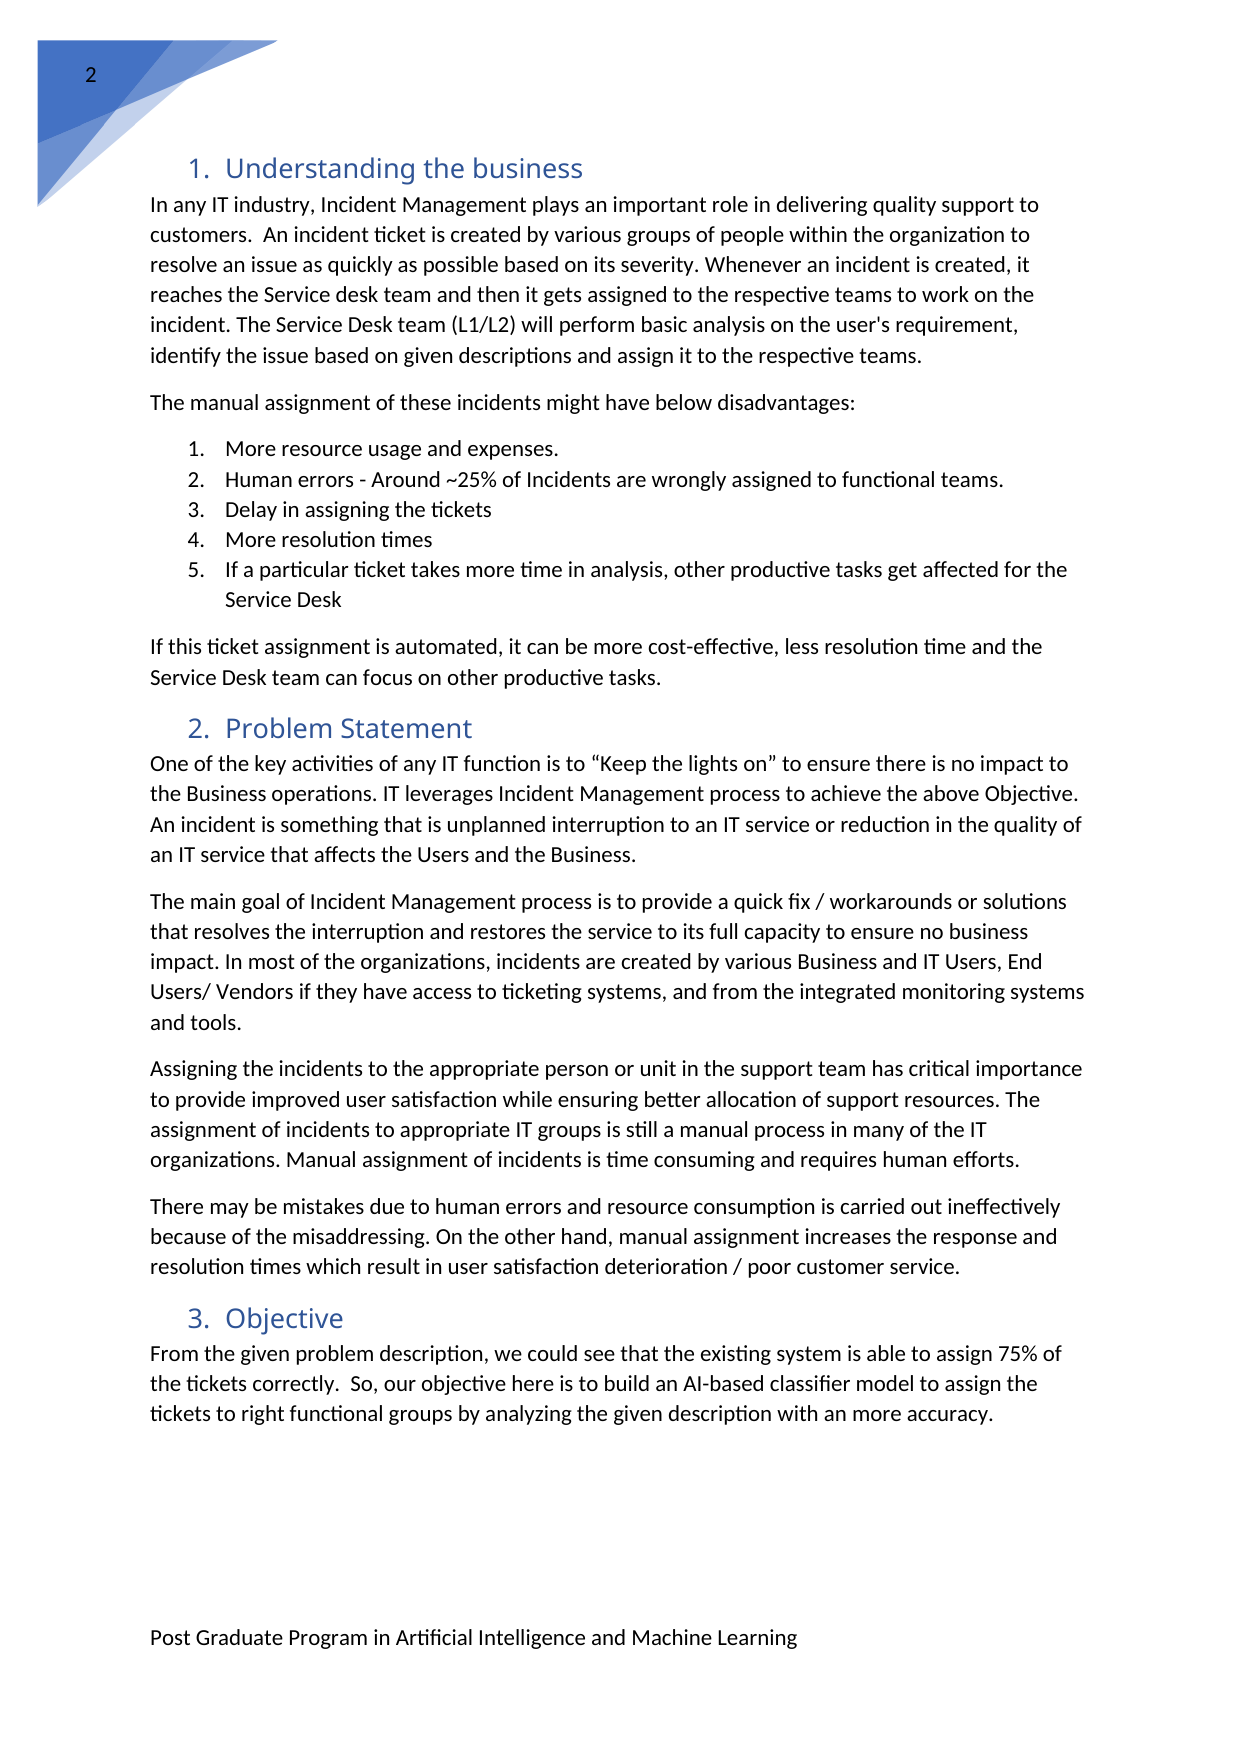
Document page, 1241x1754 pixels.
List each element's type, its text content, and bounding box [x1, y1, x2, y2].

text If this ticket assignment is automated, it can be more cost-effective, less resolution time and the Service Desk team can focus on other productive tasks. [150, 632, 1090, 691]
text From the given problem description, we could see that the existing system is able to assign 75% of the tickets correctly. So, our objective here is to build an AI-based classifier model to assign the tickets to right functional groups by analyzing the given description with an more accuracy. [150, 1339, 1090, 1428]
list If a particular ticket takes more time in analysis, other productive tasks get affected for the Service Desk [187, 555, 1090, 614]
subtitle Problem Statement [187, 709, 1090, 746]
text One of the key activities of any IT function is to “Keep the lights on” to ensure there is no impact to the Business operations. IT leverages Incident Management process to achieve the above Objective. An incident is something that is unplanned interruption to an IT service or reduction in the quality of an IT service that affects the Users and the Business. [150, 749, 1090, 868]
list More resource usage and expenses. [187, 434, 1090, 463]
list Human errors - Around ~25% of Incidents are wrongly assigned to functional teams. [187, 465, 1090, 493]
text The manual assignment of these incidents might have below disadvantages: [150, 388, 1090, 416]
text Assigning the incidents to the appropriate person or unit in the support team has critical importance to provide improved user satisfaction while ensuring better allocation of support resources. The assignment of incidents to appropriate IT groups is still a manual process in many of the IT organizations. Manual assignment of incidents is time consuming and requires human efforts. [150, 1054, 1090, 1173]
picture [37, 40, 279, 209]
subtitle Understanding the business [187, 150, 1090, 187]
list Delay in assigning the tickets [187, 495, 1090, 523]
list More resolution times [187, 525, 1090, 553]
text In any IT industry, Incident Management plays an important role in delivering quality support to customers. An incident ticket is created by various groups of people within the organization to resolve an issue as quickly as possible based on its severity. Whenever an incident is created, it reaches the Service desk team and then it gets assigned to the respective teams to work on the incident. The Service Desk team (L1/L2) will perform basic analysis on the user's requirement, identify the issue based on given descriptions and assign it to the respective teams. [150, 190, 1090, 369]
text There may be mistakes due to human errors and resource consumption is carried out ineffectively because of the misaddressing. On the other hand, manual assignment increases the response and resolution times which result in user satisfaction deterioration / poor customer service. [150, 1192, 1090, 1281]
text The main goal of Incident Management process is to provide a quick fix / workarounds or solutions that resolves the interruption and restores the service to its full capacity to ensure no business impact. In most of the organizations, incidents are created by various Business and IT Users, End Users/ Vendors if they have access to ticketing systems, and from the integrated monitoring systems and tools. [150, 887, 1090, 1036]
subtitle Objective [187, 1299, 1090, 1336]
